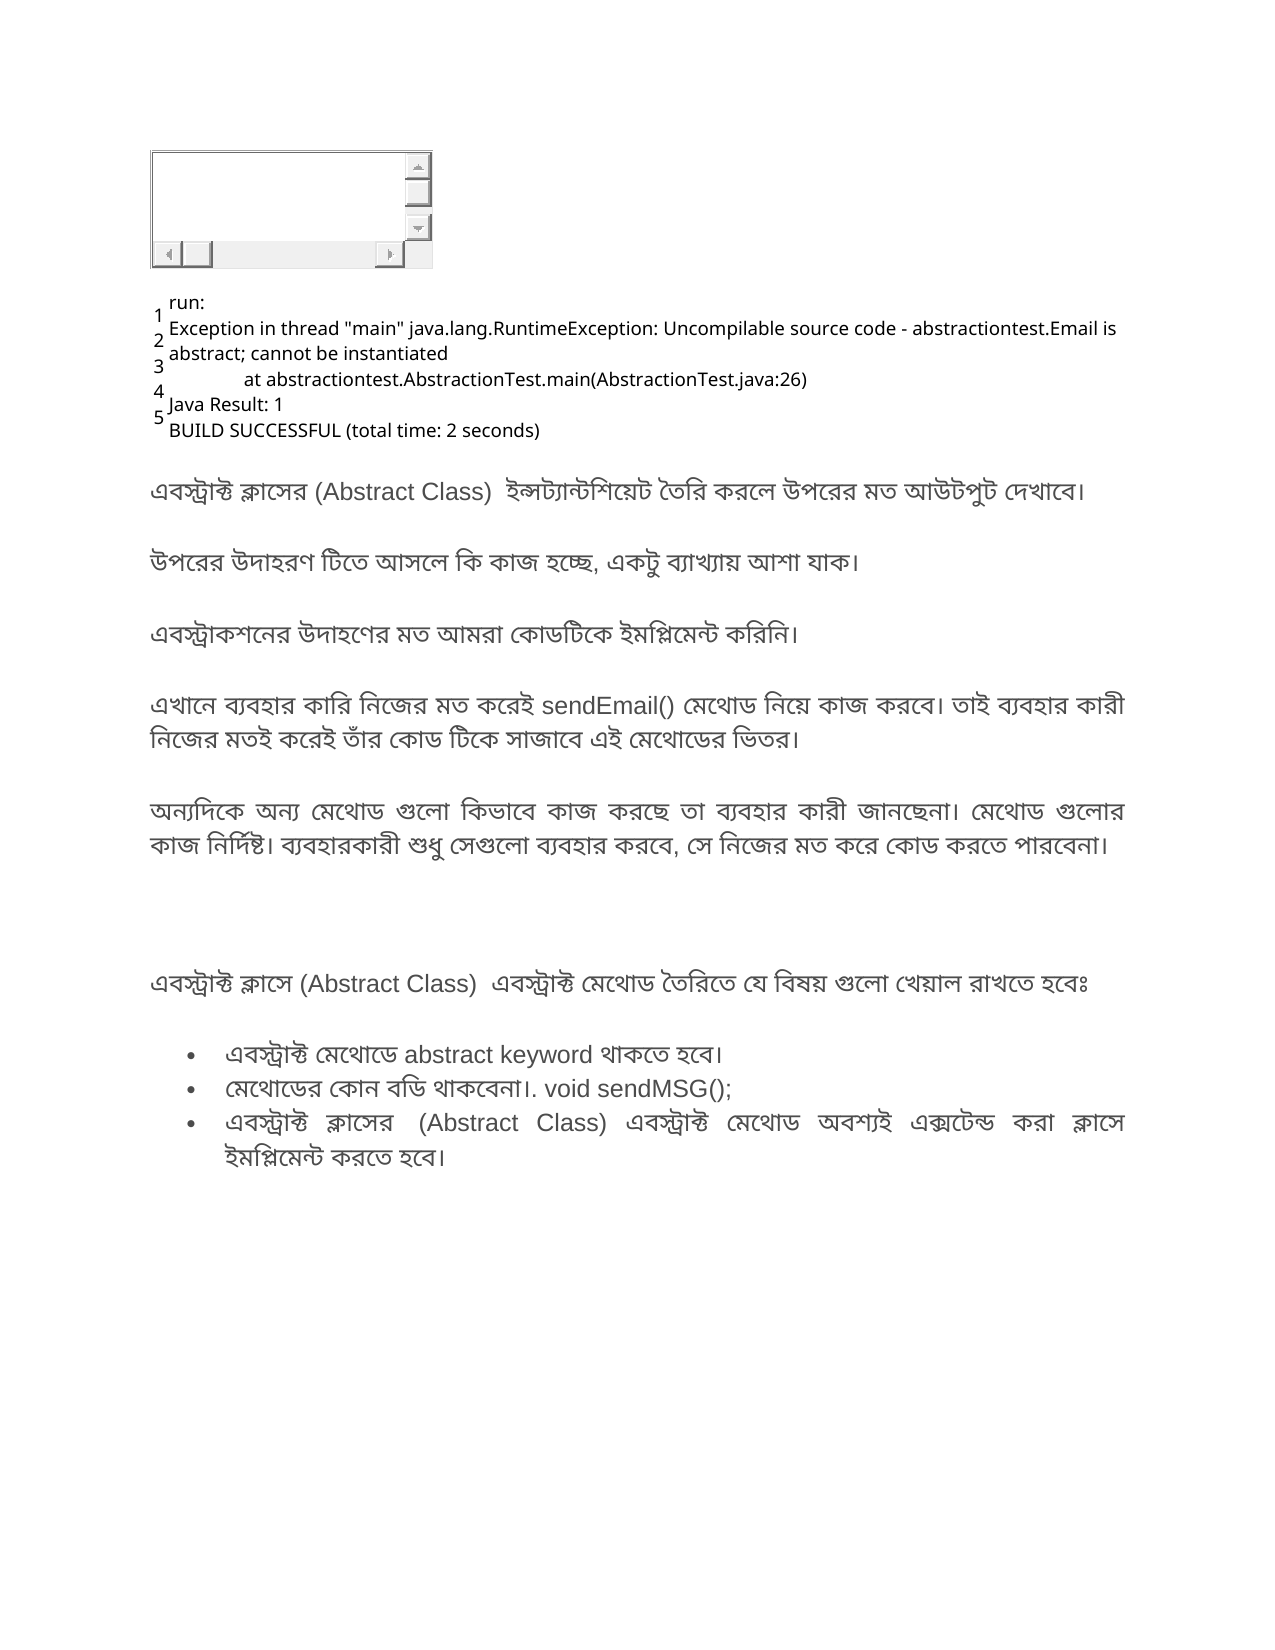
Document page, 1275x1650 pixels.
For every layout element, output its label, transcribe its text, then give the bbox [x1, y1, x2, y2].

table_header run: Exception in thread "main" java.lang.RuntimeException: Uncompilable source code - abstractiontest.Email is abstract; cannot be instantiated at abstractiontest.AbstractionTest.main(AbstractionTest.java:26) Java Result: 1 BUILD SUCCESSFUL (total time: 2 seconds) [167, 288, 1125, 444]
list এবস্ট্রাক্ট মেথোডে abstract keyword থাকতে হবে। [187, 1037, 1125, 1071]
table_header 1 2 3 4 5 [150, 288, 167, 444]
text এবস্ট্রাক্ট ক্লাসের (Abstract Class) ইন্সট্যান্টশিয়েট তৈরি করলে উপরের মত আউটপুট দেখাবে। [150, 473, 1125, 507]
list এবস্ট্রাক্ট ক্লাসের (Abstract Class) এবস্ট্রাক্ট মেথোড অবশ্যই এক্সটেন্ড করা ক্লাসে ইমপ্লিমেন্ট করতে হবে। [187, 1105, 1125, 1173]
text অন্যদিকে অন্য মেথোড গুলো কিভাবে কাজ করছে তা ব্যবহার কারী জানছেনা। মেথোড গুলোর কাজ নির্দিষ্ট। ব্যবহারকারী শুধু সেগুলো ব্যবহার করবে, সে নিজের মত করে কোড করতে পারবেনা। [150, 793, 1125, 862]
text এখানে ব্যবহার কারি নিজের মত করেই sendEmail() মেথোড নিয়ে কাজ করবে। তাই ব্যবহার কারী নিজের মতই করেই তাঁর কোড টিকে সাজাবে এই মেথোডের ভিতর। [150, 688, 1125, 756]
text এবস্ট্রাক্ট ক্লাসে (Abstract Class) এবস্ট্রাক্ট মেথোড তৈরিতে যে বিষয় গুলো খেয়াল রাখতে হবেঃ [150, 965, 1125, 999]
list মেথোডের কোন বডি থাকবেনা।. void sendMSG(); [187, 1071, 1125, 1105]
text এবস্ট্রাকশনের উদাহণের মত আমরা কোডটিকে ইমপ্লিমেন্ট করিনি। [150, 616, 1125, 650]
text উপরের উদাহরণ টিতে আসলে কি কাজ হচ্ছে, একটু ব্যাখ্যায় আশা যাক। [150, 545, 1125, 579]
